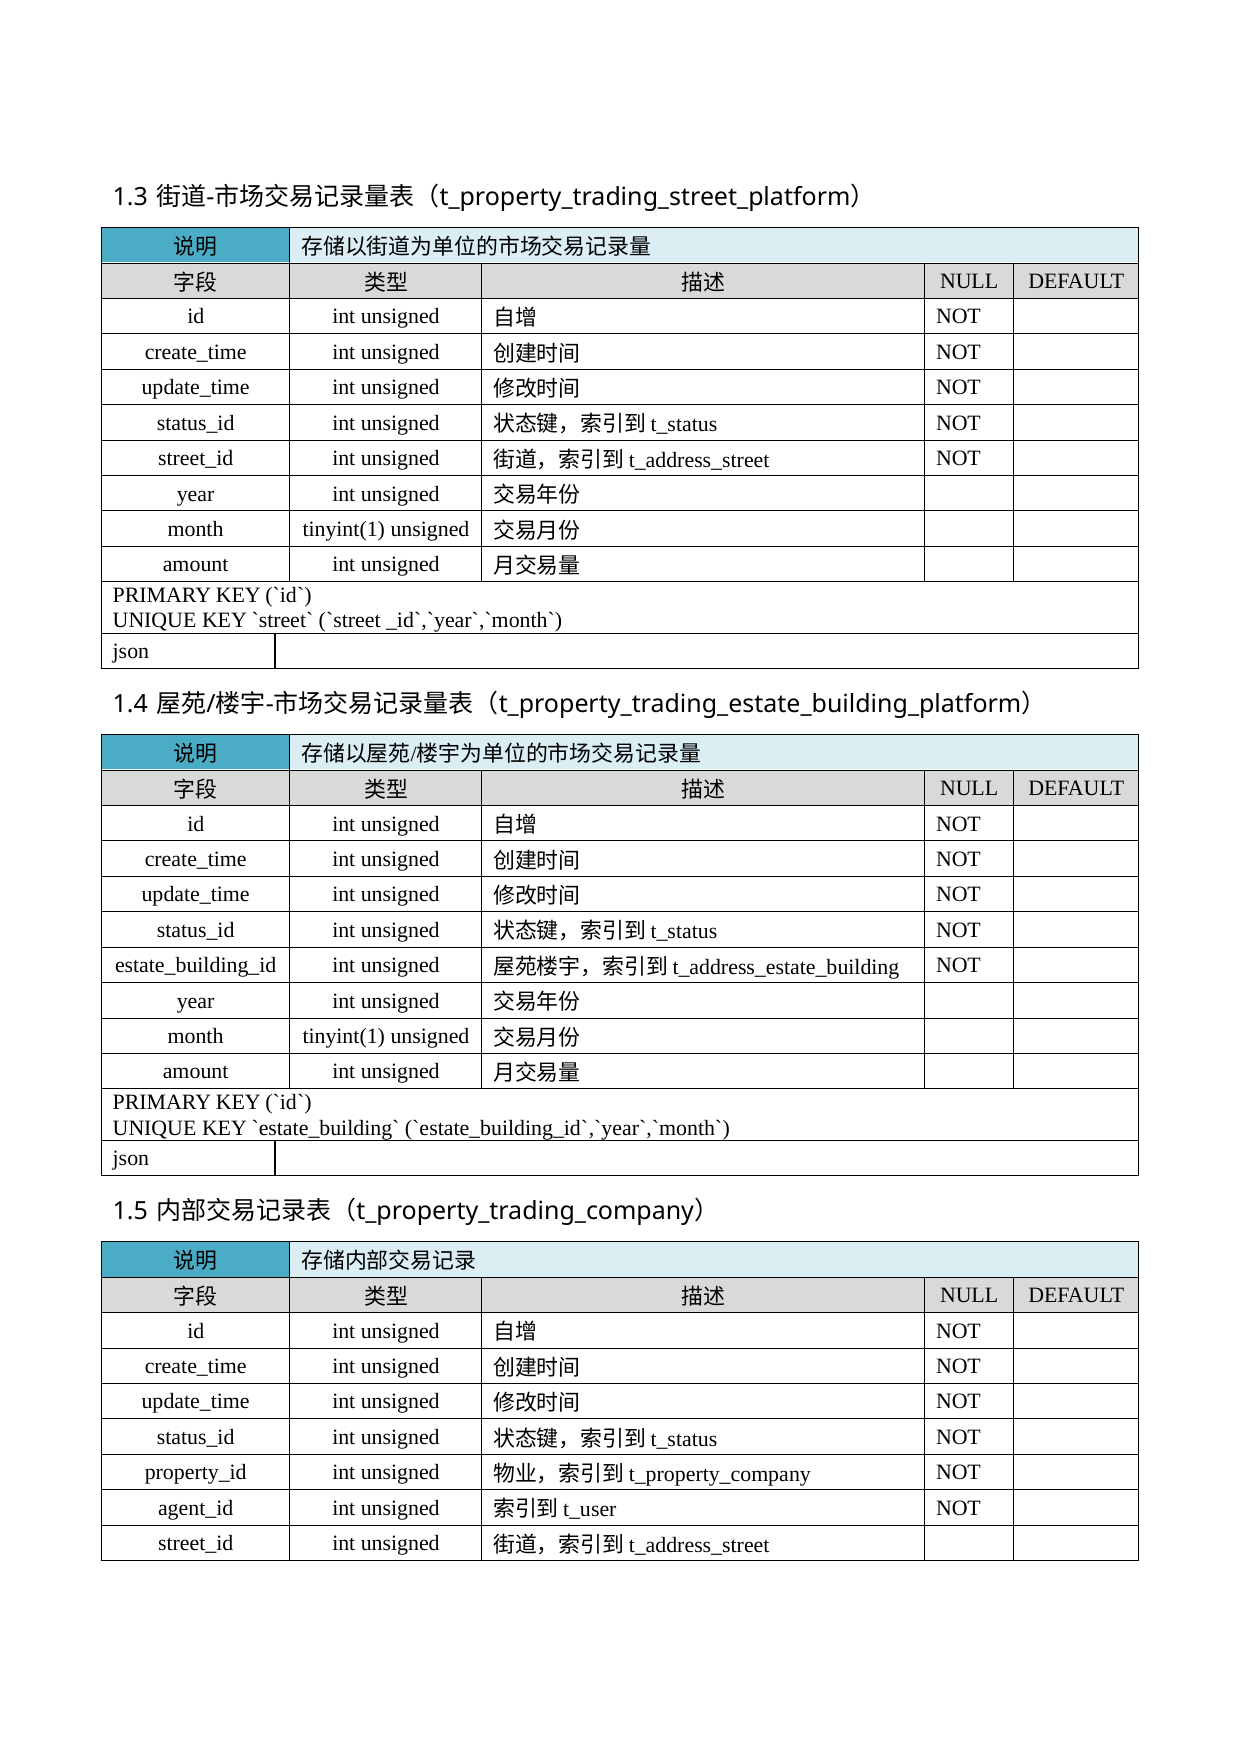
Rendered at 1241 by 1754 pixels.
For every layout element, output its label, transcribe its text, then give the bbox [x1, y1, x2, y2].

table_cell [1014, 405, 1138, 439]
table_cell status_id [102, 405, 289, 439]
table_cell [925, 983, 1013, 1017]
table_cell NULL [925, 771, 1013, 805]
table_cell NOT [925, 806, 1013, 840]
table_cell [925, 476, 1013, 510]
table_cell int unsigned [290, 948, 481, 982]
table_cell int unsigned [290, 983, 481, 1017]
table_cell update_time [102, 1384, 289, 1418]
table_header 存储以屋苑/楼宇为单位的市场交易记录量 [290, 735, 1138, 769]
table_cell [1014, 1384, 1138, 1418]
table_cell [1014, 1054, 1138, 1088]
table_cell update_time [102, 877, 289, 911]
table_cell NOT [925, 1455, 1013, 1489]
table_cell 屋苑楼宇，索引到t_address_estate_building [482, 948, 924, 982]
table_cell [925, 547, 1013, 581]
table_header 说明 [102, 735, 289, 769]
table_cell DEFAULT [1014, 264, 1138, 298]
table_cell [1014, 441, 1138, 475]
table_cell DEFAULT [1014, 1278, 1138, 1312]
table_cell 交易月份 [482, 1019, 924, 1053]
table_cell NOT [925, 877, 1013, 911]
table_cell int unsigned [290, 547, 481, 581]
table_cell int unsigned [290, 1419, 481, 1454]
table_cell NOT [925, 1419, 1013, 1454]
table_cell [1014, 1419, 1138, 1454]
table_cell NOT [925, 1384, 1013, 1418]
table_cell PRIMARY KEY (`id`) UNIQUE KEY `estate_building` (`estate_building_id`,`year`,`month`) [102, 1089, 1138, 1140]
table_cell int unsigned [290, 370, 481, 404]
table_cell tinyint(1) unsigned [290, 511, 481, 546]
table_cell [1014, 547, 1138, 581]
table_cell [1014, 877, 1138, 911]
table_cell NOT [925, 370, 1013, 404]
table_cell status_id [102, 1419, 289, 1454]
table_cell 状态键，索引到t_status [482, 405, 924, 439]
table_cell int unsigned [290, 806, 481, 840]
table_cell NOT [925, 334, 1013, 369]
table_cell id [102, 806, 289, 840]
table_cell 自增 [482, 1313, 924, 1347]
table_cell NOT [925, 948, 1013, 982]
table_header 存储内部交易记录 [290, 1242, 1138, 1277]
table_cell 创建时间 [482, 841, 924, 876]
table_cell int unsigned [290, 441, 481, 475]
table_cell 交易年份 [482, 983, 924, 1017]
subtitle 街道-市场交易记录量表（t_property_trading_street_platform） [112, 162, 1128, 227]
table_cell int unsigned [290, 877, 481, 911]
table_header 说明 [102, 1242, 289, 1277]
table_cell [1014, 299, 1138, 333]
table_cell NOT [925, 441, 1013, 475]
table_cell [1014, 1490, 1138, 1524]
table_cell NULL [925, 264, 1013, 298]
table_cell amount [102, 1054, 289, 1088]
table_cell 交易年份 [482, 476, 924, 510]
table_cell [925, 1019, 1013, 1053]
table_cell 字段 [102, 1278, 289, 1312]
table_cell NULL [925, 1278, 1013, 1312]
table_cell 类型 [290, 1278, 481, 1312]
table_cell int unsigned [290, 405, 481, 439]
table_cell 修改时间 [482, 370, 924, 404]
subtitle 屋苑/楼宇-市场交易记录量表（t_property_trading_estate_building_platform） [112, 669, 1128, 734]
table_cell NOT [925, 841, 1013, 876]
table_cell 创建时间 [482, 334, 924, 369]
table_cell [1014, 806, 1138, 840]
table_cell [925, 511, 1013, 546]
table_cell update_time [102, 370, 289, 404]
table_cell 字段 [102, 771, 289, 805]
table_cell NOT [925, 1313, 1013, 1347]
table_cell PRIMARY KEY (`id`) UNIQUE KEY `street` (`street _id`,`year`,`month`) [102, 582, 1138, 633]
table_cell 月交易量 [482, 547, 924, 581]
table_cell int unsigned [290, 299, 481, 333]
table_cell 物业，索引到t_property_company [482, 1455, 924, 1489]
table_cell [1014, 1019, 1138, 1053]
table_cell tinyint(1) unsigned [290, 1019, 481, 1053]
table_cell json [102, 1141, 274, 1175]
table_cell NOT [925, 912, 1013, 947]
subtitle 内部交易记录表（t_property_trading_company） [112, 1176, 1128, 1241]
table_cell 交易月份 [482, 511, 924, 546]
table_cell int unsigned [290, 1384, 481, 1418]
table_cell estate_building_id [102, 948, 289, 982]
table_cell json [102, 634, 274, 668]
table_cell agent_id [102, 1490, 289, 1524]
table_cell int unsigned [290, 912, 481, 947]
table_cell 字段 [102, 264, 289, 298]
table_cell [1014, 476, 1138, 510]
table_cell 状态键，索引到t_status [482, 1419, 924, 1454]
table_cell int unsigned [290, 1526, 481, 1560]
table_cell int unsigned [290, 1455, 481, 1489]
table_cell month [102, 511, 289, 546]
table_cell [1014, 1526, 1138, 1560]
table_cell 描述 [482, 771, 924, 805]
table_cell street_id [102, 441, 289, 475]
table_cell 月交易量 [482, 1054, 924, 1088]
table_cell [1014, 1349, 1138, 1383]
table_cell NOT [925, 1490, 1013, 1524]
table_cell int unsigned [290, 1313, 481, 1347]
table_cell [1014, 912, 1138, 947]
table_cell int unsigned [290, 1490, 481, 1524]
table_header 存储以街道为单位的市场交易记录量 [290, 228, 1138, 262]
table_cell create_time [102, 334, 289, 369]
table_cell year [102, 476, 289, 510]
table_cell [1014, 1313, 1138, 1347]
table_cell 自增 [482, 806, 924, 840]
table_cell [925, 1526, 1013, 1560]
table_cell NOT [925, 299, 1013, 333]
table_cell 修改时间 [482, 877, 924, 911]
table_cell [1014, 334, 1138, 369]
table_cell street_id [102, 1526, 289, 1560]
table_cell 类型 [290, 264, 481, 298]
table_cell 创建时间 [482, 1349, 924, 1383]
table_cell int unsigned [290, 334, 481, 369]
table_cell amount [102, 547, 289, 581]
table_cell int unsigned [290, 1349, 481, 1383]
table_cell id [102, 299, 289, 333]
table_cell [1014, 370, 1138, 404]
table_cell month [102, 1019, 289, 1053]
table_cell create_time [102, 841, 289, 876]
table_cell [276, 634, 1138, 668]
table_cell [1014, 983, 1138, 1017]
table_cell [1014, 948, 1138, 982]
table_cell status_id [102, 912, 289, 947]
table_cell 状态键，索引到t_status [482, 912, 924, 947]
table_cell 自增 [482, 299, 924, 333]
table_cell year [102, 983, 289, 1017]
table_cell [1014, 511, 1138, 546]
table_cell int unsigned [290, 476, 481, 510]
table_cell 街道，索引到t_address_street [482, 441, 924, 475]
table_cell create_time [102, 1349, 289, 1383]
table_cell 街道，索引到t_address_street [482, 1526, 924, 1560]
table_cell 类型 [290, 771, 481, 805]
table_cell [1014, 1455, 1138, 1489]
table_cell int unsigned [290, 841, 481, 876]
table_cell int unsigned [290, 1054, 481, 1088]
table_cell [1014, 841, 1138, 876]
table_cell DEFAULT [1014, 771, 1138, 805]
table_cell NOT [925, 405, 1013, 439]
table_cell 修改时间 [482, 1384, 924, 1418]
table_cell id [102, 1313, 289, 1347]
table_cell [925, 1054, 1013, 1088]
table_header 说明 [102, 228, 289, 262]
table_cell NOT [925, 1349, 1013, 1383]
table_cell 索引到t_user [482, 1490, 924, 1524]
table_cell 描述 [482, 1278, 924, 1312]
table_cell property_id [102, 1455, 289, 1489]
table_cell 描述 [482, 264, 924, 298]
table_cell [276, 1141, 1138, 1175]
